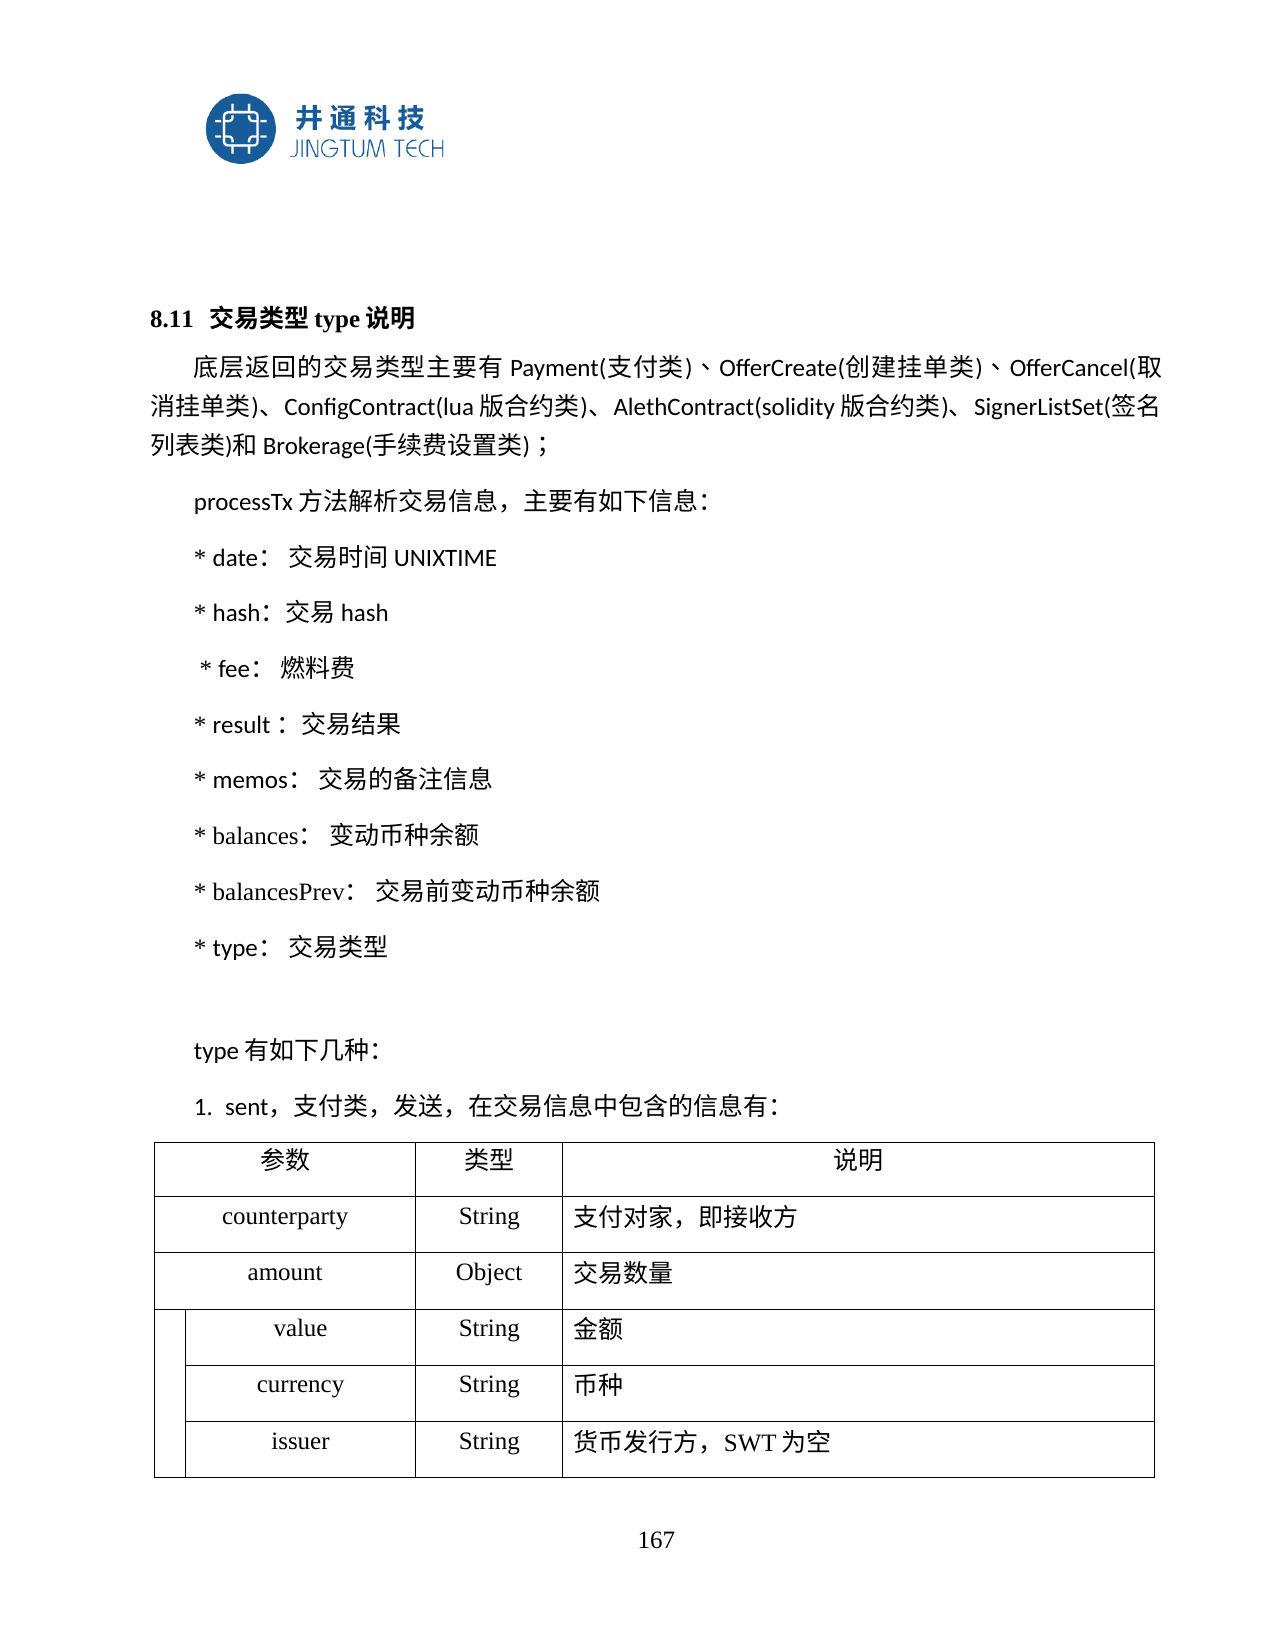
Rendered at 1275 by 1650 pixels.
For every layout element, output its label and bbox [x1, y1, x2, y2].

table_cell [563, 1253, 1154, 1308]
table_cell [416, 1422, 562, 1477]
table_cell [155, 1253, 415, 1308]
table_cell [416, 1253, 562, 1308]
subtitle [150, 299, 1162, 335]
picture [180, 71, 463, 186]
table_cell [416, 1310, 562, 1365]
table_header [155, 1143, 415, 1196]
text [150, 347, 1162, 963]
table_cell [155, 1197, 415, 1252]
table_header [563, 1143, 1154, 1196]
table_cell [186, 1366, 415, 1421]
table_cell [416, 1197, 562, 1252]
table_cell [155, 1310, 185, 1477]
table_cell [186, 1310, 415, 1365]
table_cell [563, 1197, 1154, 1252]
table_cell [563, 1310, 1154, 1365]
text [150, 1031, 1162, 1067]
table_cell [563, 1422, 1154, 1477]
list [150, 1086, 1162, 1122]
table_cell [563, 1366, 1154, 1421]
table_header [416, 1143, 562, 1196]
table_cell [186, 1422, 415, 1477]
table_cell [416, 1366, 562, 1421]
